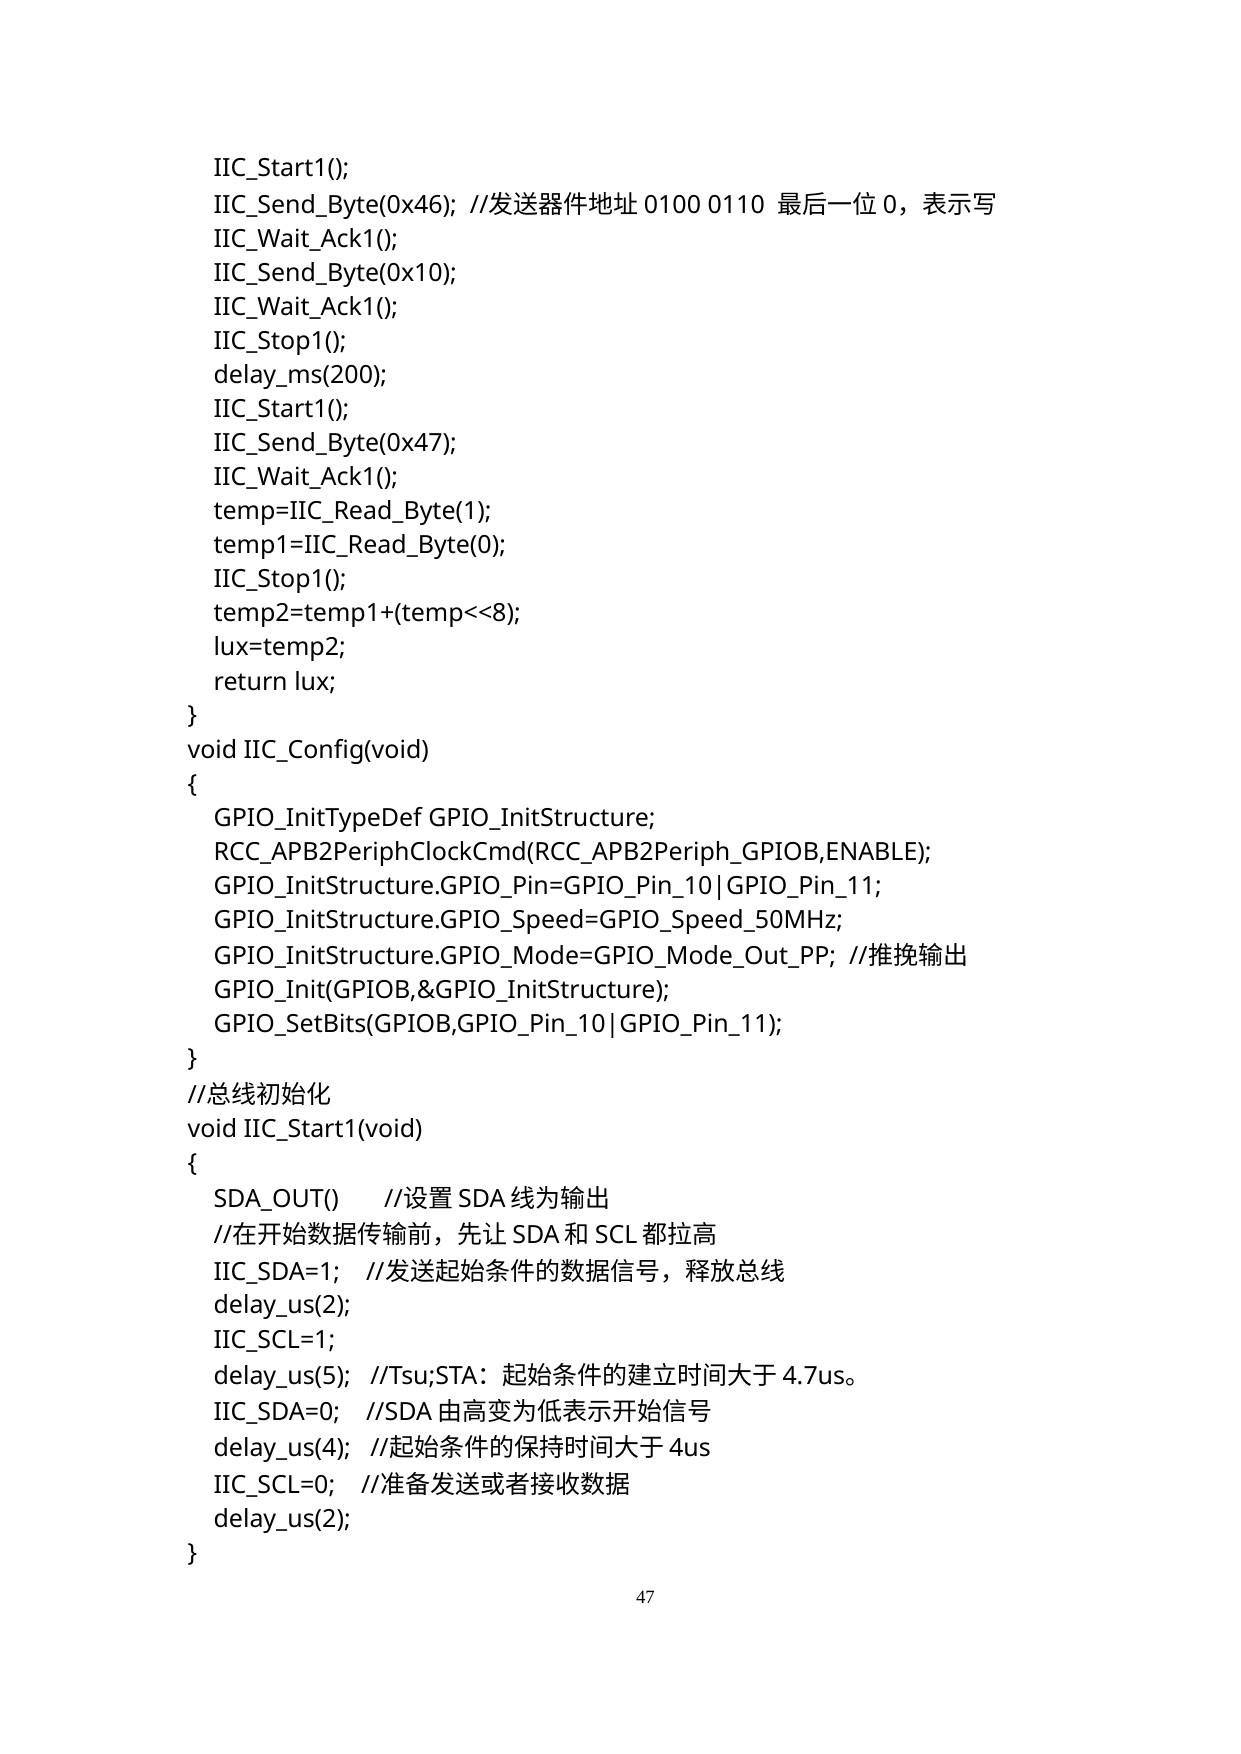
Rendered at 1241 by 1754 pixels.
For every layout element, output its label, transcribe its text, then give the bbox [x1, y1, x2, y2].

text IIC_Wait_Ack1(); [187, 220, 1053, 254]
text void IIC_Config(void) [187, 731, 1053, 765]
text lux=temp2; [187, 629, 1053, 663]
text GPIO_InitStructure.GPIO_Speed=GPIO_Speed_50MHz; [187, 902, 1053, 936]
text IIC_Send_Byte(0x47); [187, 425, 1053, 459]
text } [187, 1040, 1053, 1074]
text IIC_Stop1(); [187, 322, 1053, 357]
text IIC_Send_Byte(0x10); [187, 254, 1053, 288]
text temp=IIC_Read_Byte(1); [187, 493, 1053, 527]
text GPIO_InitStructure.GPIO_Mode=GPIO_Mode_Out_PP; //推挽输出 [187, 936, 1053, 972]
text delay_us(5); //Tsu;STA：起始条件的建立时间大于4.7us。 [187, 1355, 1053, 1392]
text IIC_Wait_Ack1(); [187, 459, 1053, 493]
text IIC_Stop1(); [187, 561, 1053, 595]
text delay_ms(200); [187, 357, 1053, 391]
text void IIC_Start1(void) [187, 1110, 1053, 1144]
text //总线初始化 [187, 1074, 1053, 1110]
text delay_us(2); [187, 1500, 1053, 1534]
text temp2=temp1+(temp<<8); [187, 595, 1053, 629]
text return lux; [187, 663, 1053, 697]
text } [187, 1534, 1053, 1568]
text IIC_SDA=0; //SDA由高变为低表示开始信号 [187, 1392, 1053, 1428]
text IIC_Send_Byte(0x46); //发送器件地址0100 0110 最后一位0，表示写 [187, 184, 1053, 220]
text IIC_SCL=1; [187, 1321, 1053, 1355]
text GPIO_InitTypeDef GPIO_InitStructure; [187, 799, 1053, 833]
text delay_us(2); [187, 1287, 1053, 1321]
text } [187, 697, 1053, 731]
text { [187, 765, 1053, 799]
text IIC_Wait_Ack1(); [187, 288, 1053, 322]
text delay_us(4); //起始条件的保持时间大于4us [187, 1428, 1053, 1464]
text SDA_OUT() //设置SDA线为输出 [187, 1178, 1053, 1215]
text IIC_SCL=0; //准备发送或者接收数据 [187, 1464, 1053, 1500]
text GPIO_Init(GPIOB,&GPIO_InitStructure); [187, 972, 1053, 1006]
text GPIO_SetBits(GPIOB,GPIO_Pin_10|GPIO_Pin_11); [187, 1006, 1053, 1040]
text //在开始数据传输前，先让SDA和SCL都拉高 [187, 1215, 1053, 1251]
text IIC_Start1(); [187, 150, 1053, 184]
text { [187, 1144, 1053, 1178]
text RCC_APB2PeriphClockCmd(RCC_APB2Periph_GPIOB,ENABLE); [187, 833, 1053, 867]
text GPIO_InitStructure.GPIO_Pin=GPIO_Pin_10|GPIO_Pin_11; [187, 867, 1053, 902]
text temp1=IIC_Read_Byte(0); [187, 527, 1053, 561]
text IIC_Start1(); [187, 391, 1053, 425]
text IIC_SDA=1; //发送起始条件的数据信号，释放总线 [187, 1251, 1053, 1287]
